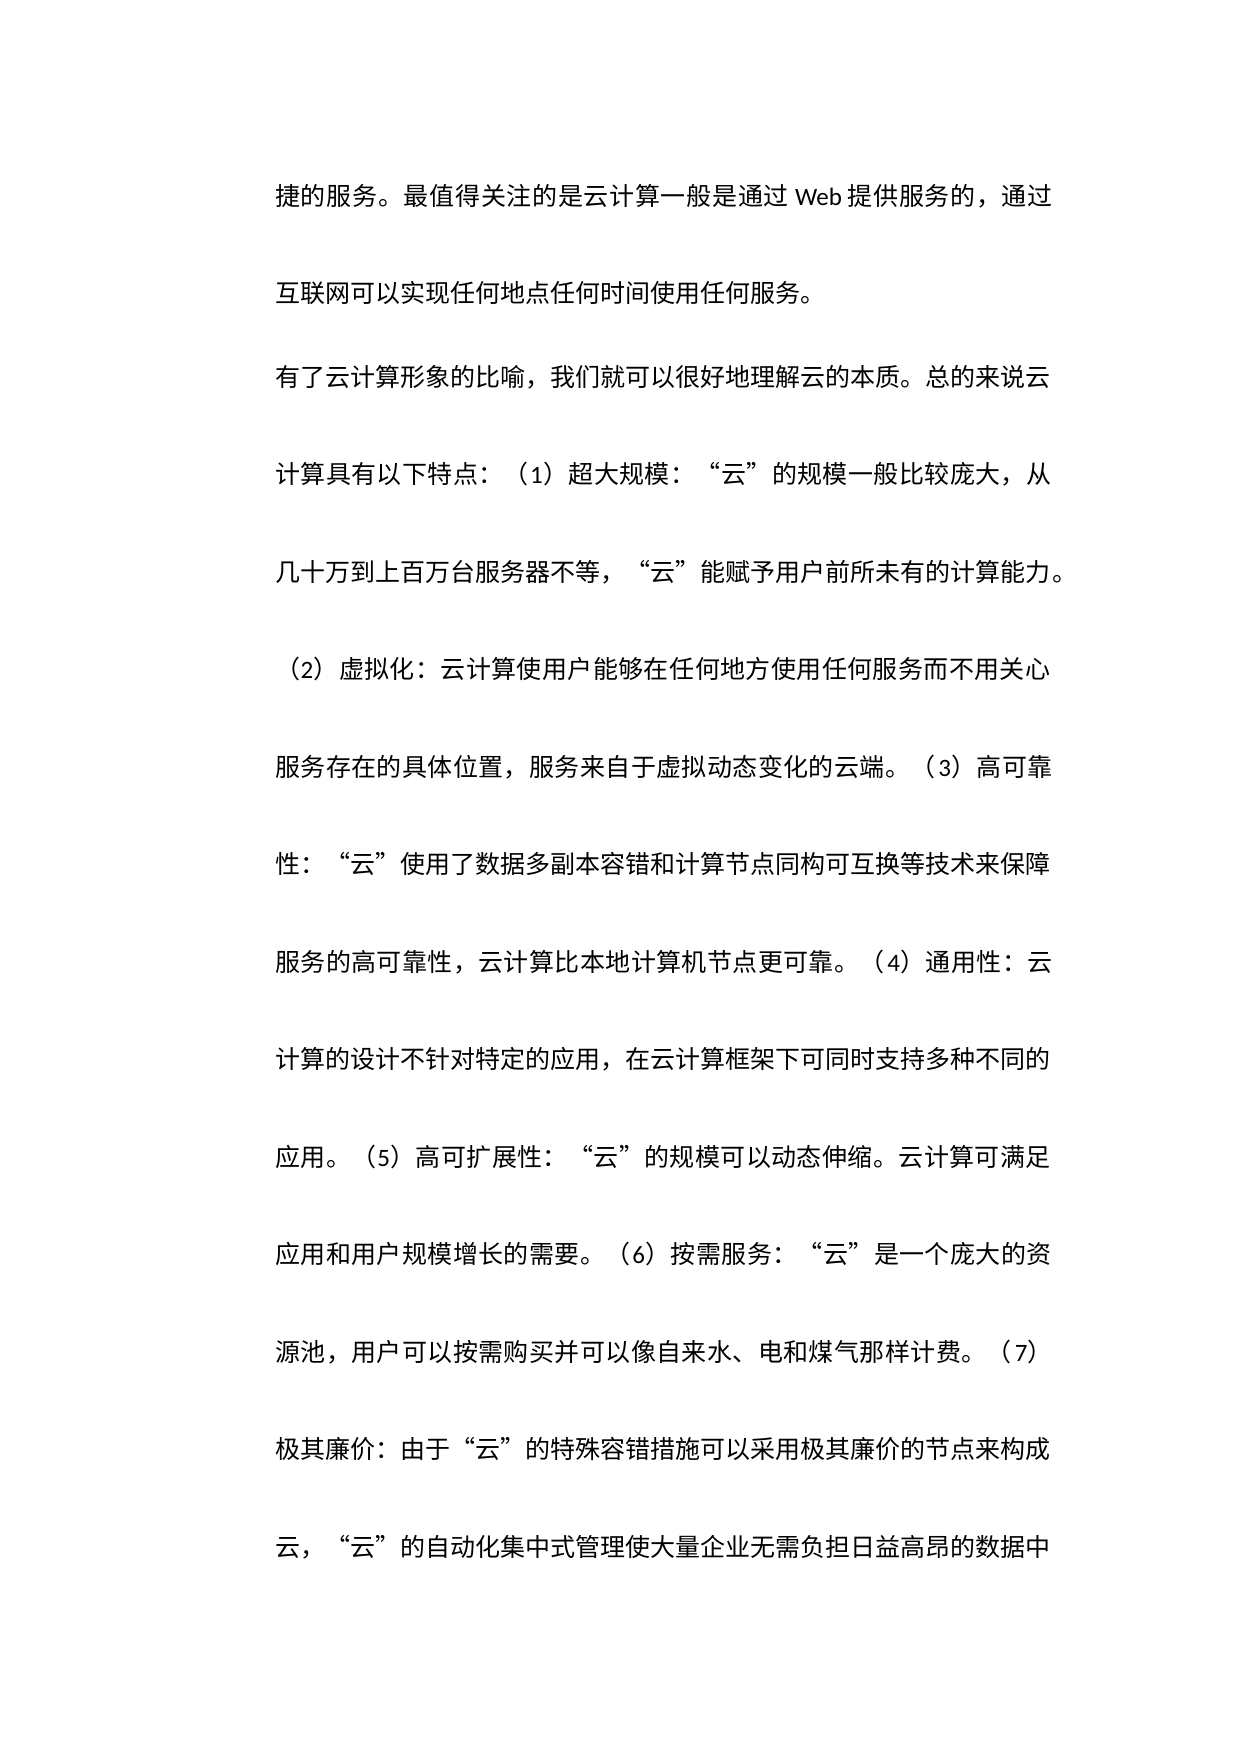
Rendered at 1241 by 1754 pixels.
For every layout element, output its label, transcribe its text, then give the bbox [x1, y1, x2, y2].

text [275, 343, 1053, 1578]
